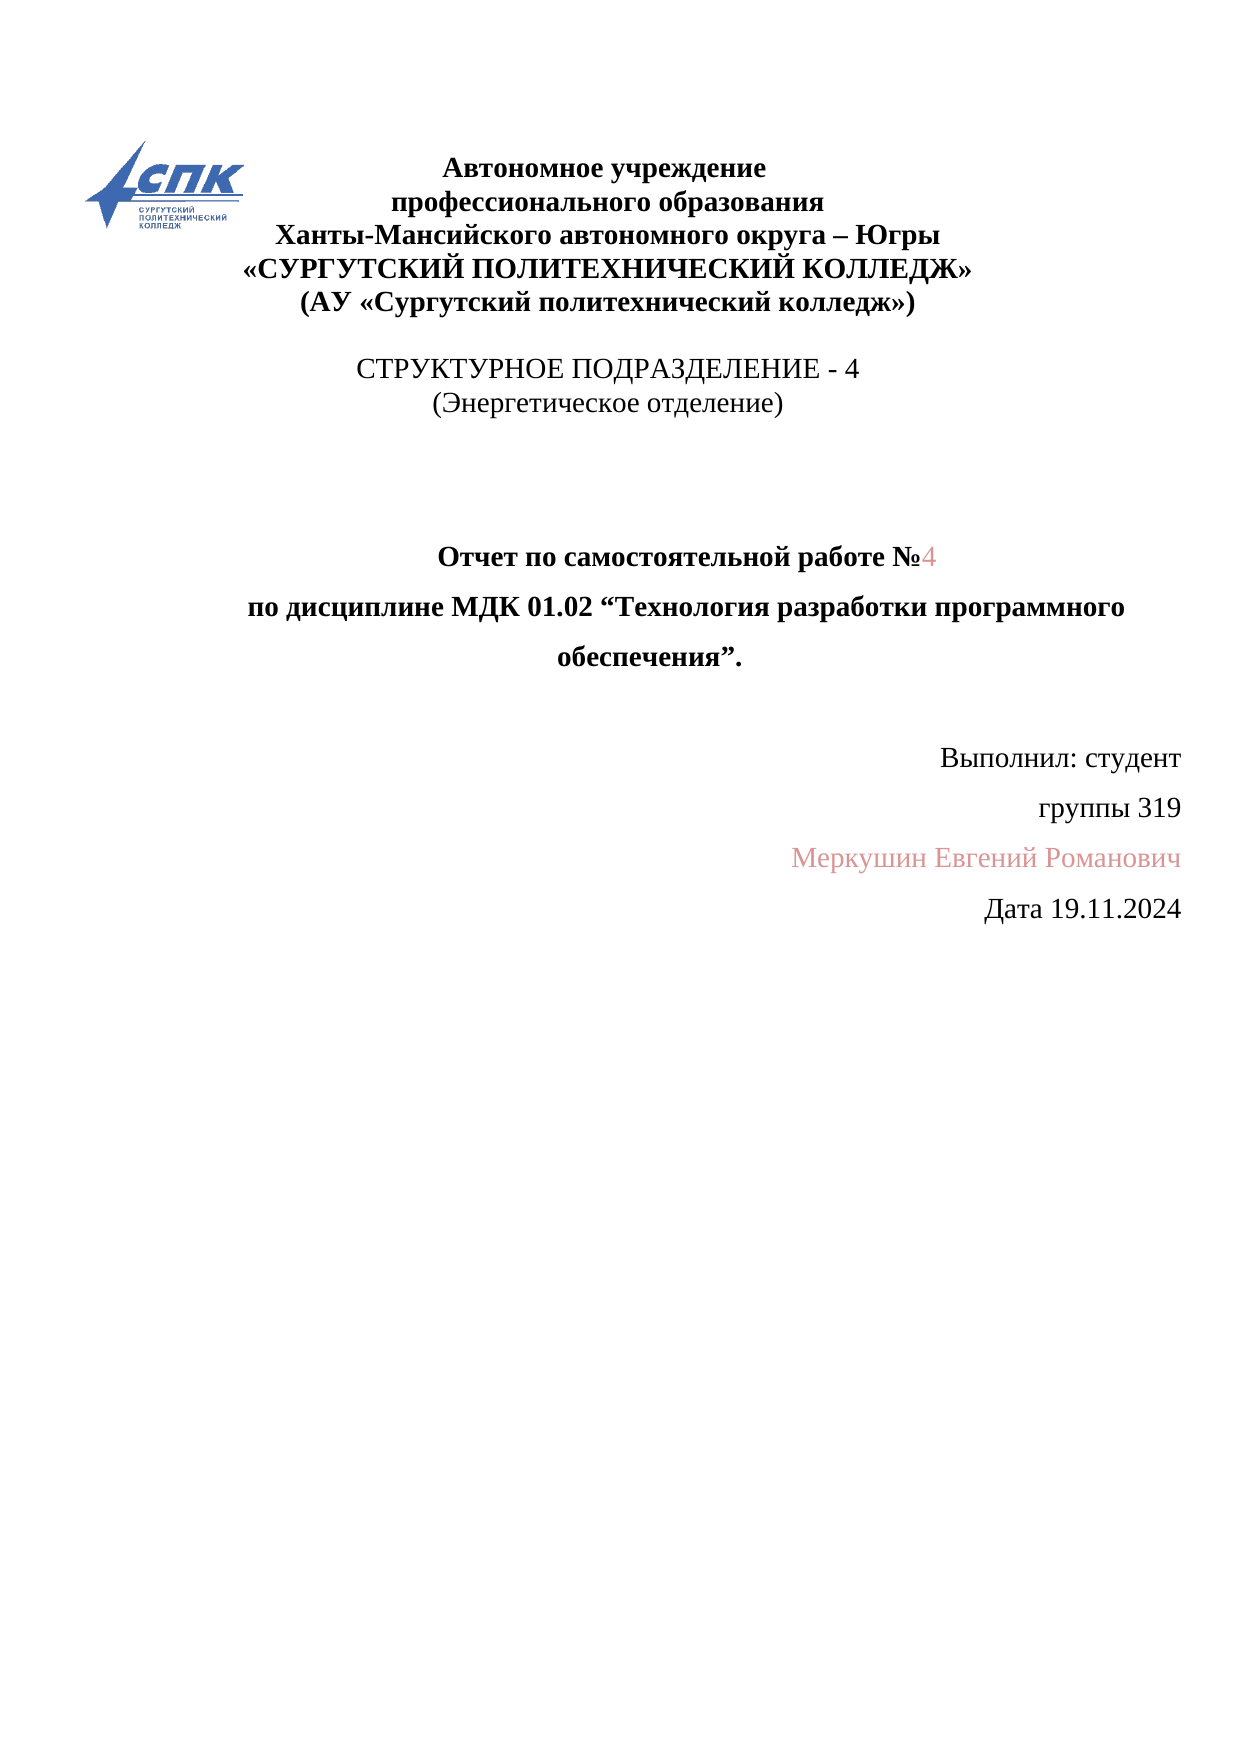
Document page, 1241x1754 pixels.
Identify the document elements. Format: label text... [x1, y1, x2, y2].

text Дата 19.11.2024 [118, 891, 1181, 924]
text группы 319 [118, 790, 1181, 824]
text Отчет по самостоятельной работе №4 [118, 539, 1181, 572]
text Меркушин Евгений Романович [118, 841, 1181, 874]
text по дисциплине МДК 01.02 “Технология разработки программного обеспечения”. [118, 589, 1181, 673]
text Выполнил: студент [118, 740, 1181, 773]
picture [84, 140, 245, 229]
